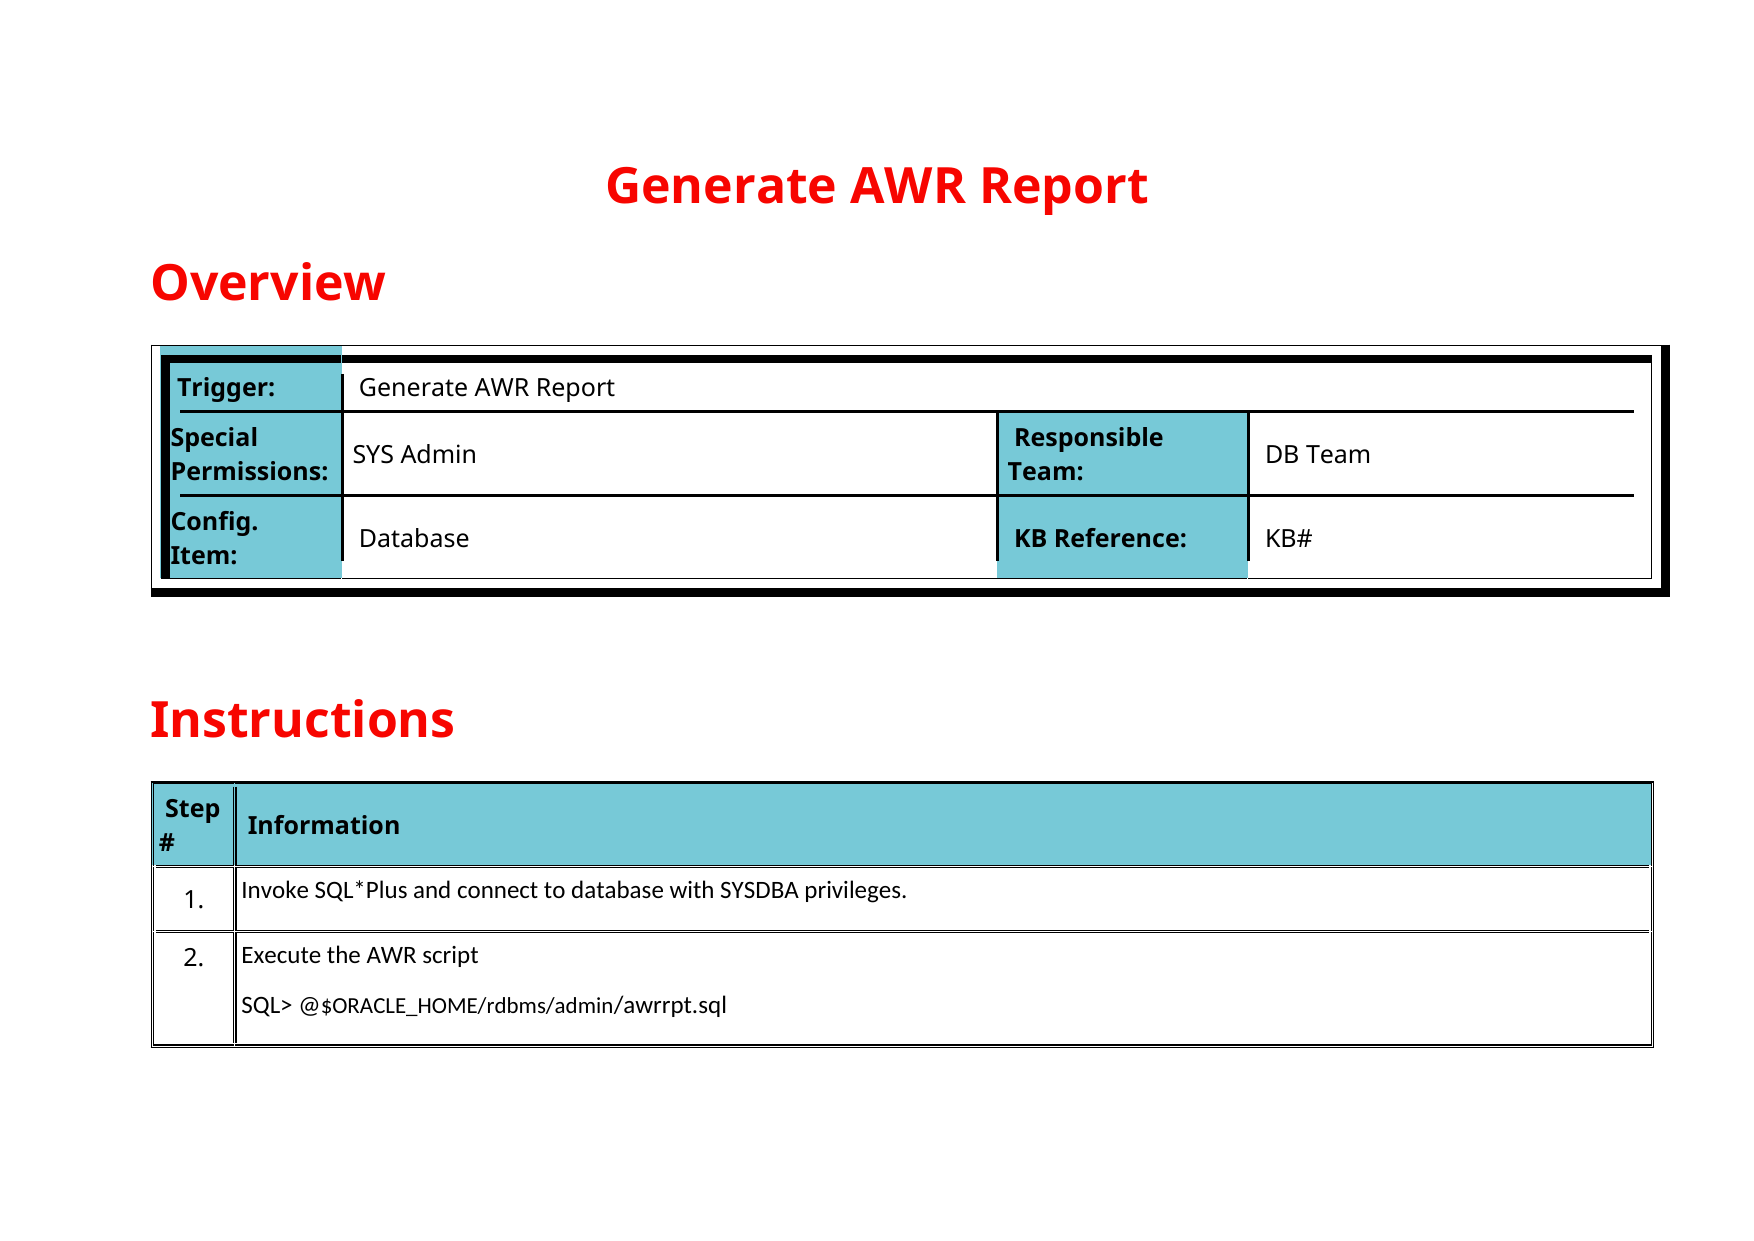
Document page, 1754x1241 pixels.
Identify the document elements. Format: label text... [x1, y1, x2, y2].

table_cell KB Reference: [997, 497, 1248, 578]
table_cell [235, 930, 1652, 1044]
text Generate AWR Report [150, 150, 1604, 218]
table_cell SYS Admin [344, 413, 996, 494]
table_cell Config. Item: [170, 494, 342, 578]
table_header Information [235, 784, 1651, 865]
table_cell Responsible Team: [999, 413, 1247, 494]
table_header Step # [154, 783, 235, 865]
table_cell Special Permissions: [170, 410, 341, 494]
table_cell Database [342, 497, 997, 578]
table_cell KB# [1248, 494, 1651, 578]
table_cell Invoke SQL*Plus and connect to database with SYSDBA privileges. [235, 865, 1652, 930]
table_header Generate AWR Report [342, 346, 1660, 410]
text Instructions [150, 684, 1604, 752]
table_cell DB Team [1250, 410, 1651, 494]
table_cell 2. [152, 930, 235, 1044]
table_header Trigger: [160, 346, 342, 410]
text Overview [150, 247, 1604, 315]
table_cell 1. [152, 865, 235, 930]
